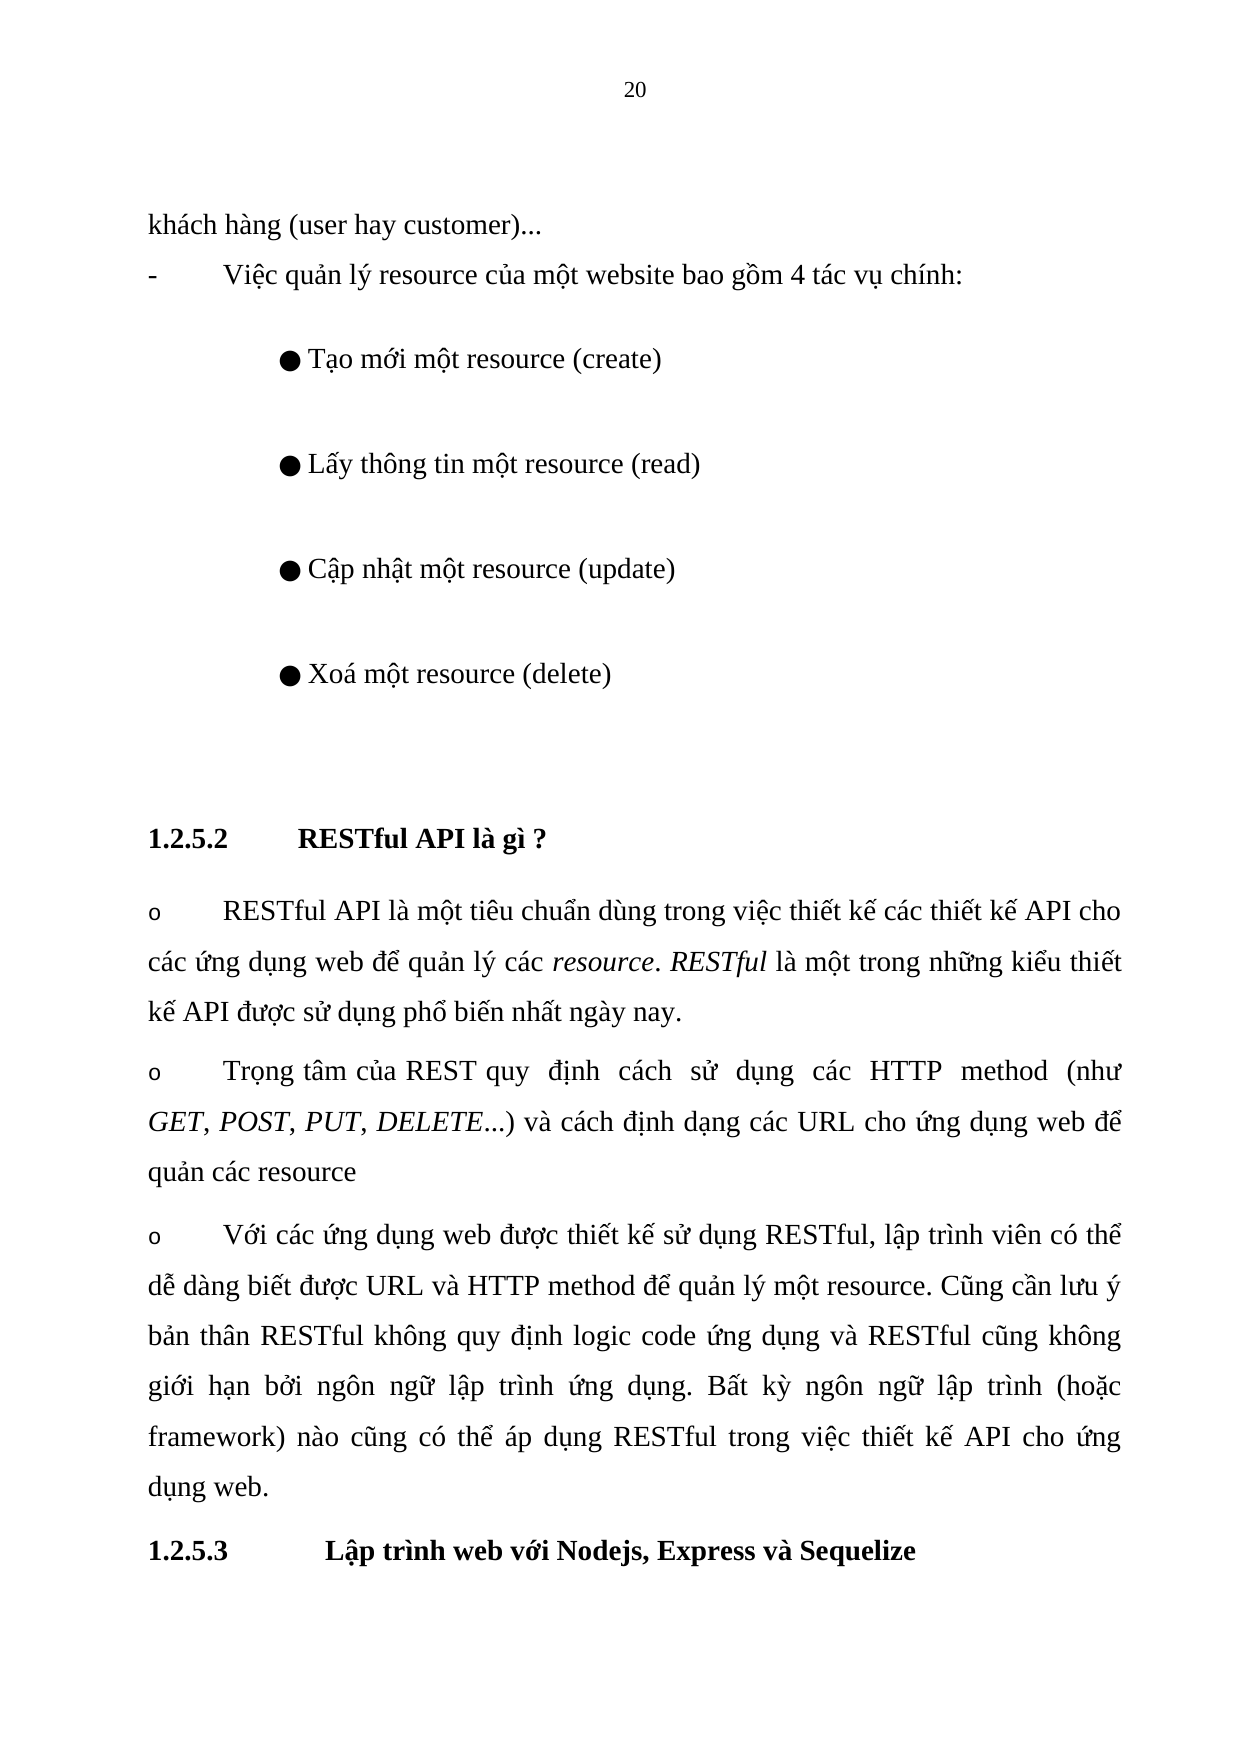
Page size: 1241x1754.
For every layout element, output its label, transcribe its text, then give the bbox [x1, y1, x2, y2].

list Lấy thông tin một resource (read) [278, 434, 1122, 489]
list Với các ứng dụng web được thiết kế sử dụng RESTful, lập trình viên có thể dễ dàng biết được URL và HTTP method để quản lý một resource. Cũng cần lưu ý bản thân RESTful không quy định logic code ứng dụng và RESTful cũng không giới hạn bởi ngôn ngữ lập trình ứng dụng. Bất kỳ ngôn ngữ lập trình (hoặc framework) nào cũng có thể áp dụng RESTful trong việc thiết kế API cho ứng dụng web. [148, 1217, 1122, 1503]
subtitle RESTful API là gì ? [148, 821, 1122, 854]
list Trọng tâm của REST quy định cách sử dụng các HTTP method (như GET, POST, PUT, DELETE...) và cách định dạng các URL cho ứng dụng web để quản các resource [148, 1053, 1122, 1187]
list Việc quản lý resource của một website bao gồm 4 tác vụ chính: [148, 257, 1122, 291]
list Tạo mới một resource (create) [278, 329, 1122, 384]
list Cập nhật một resource (update) [278, 538, 1122, 594]
subtitle Lập trình web với Nodejs, Express và Sequelize [148, 1533, 1122, 1566]
list RESTful API là một tiêu chuẩn dùng trong việc thiết kế các thiết kế API cho các ứng dụng web để quản lý các resource. RESTful là một trong những kiểu thiết kế API được sử dụng phổ biến nhất ngày nay. [148, 893, 1122, 1028]
list Xoá một resource (delete) [278, 643, 1122, 699]
